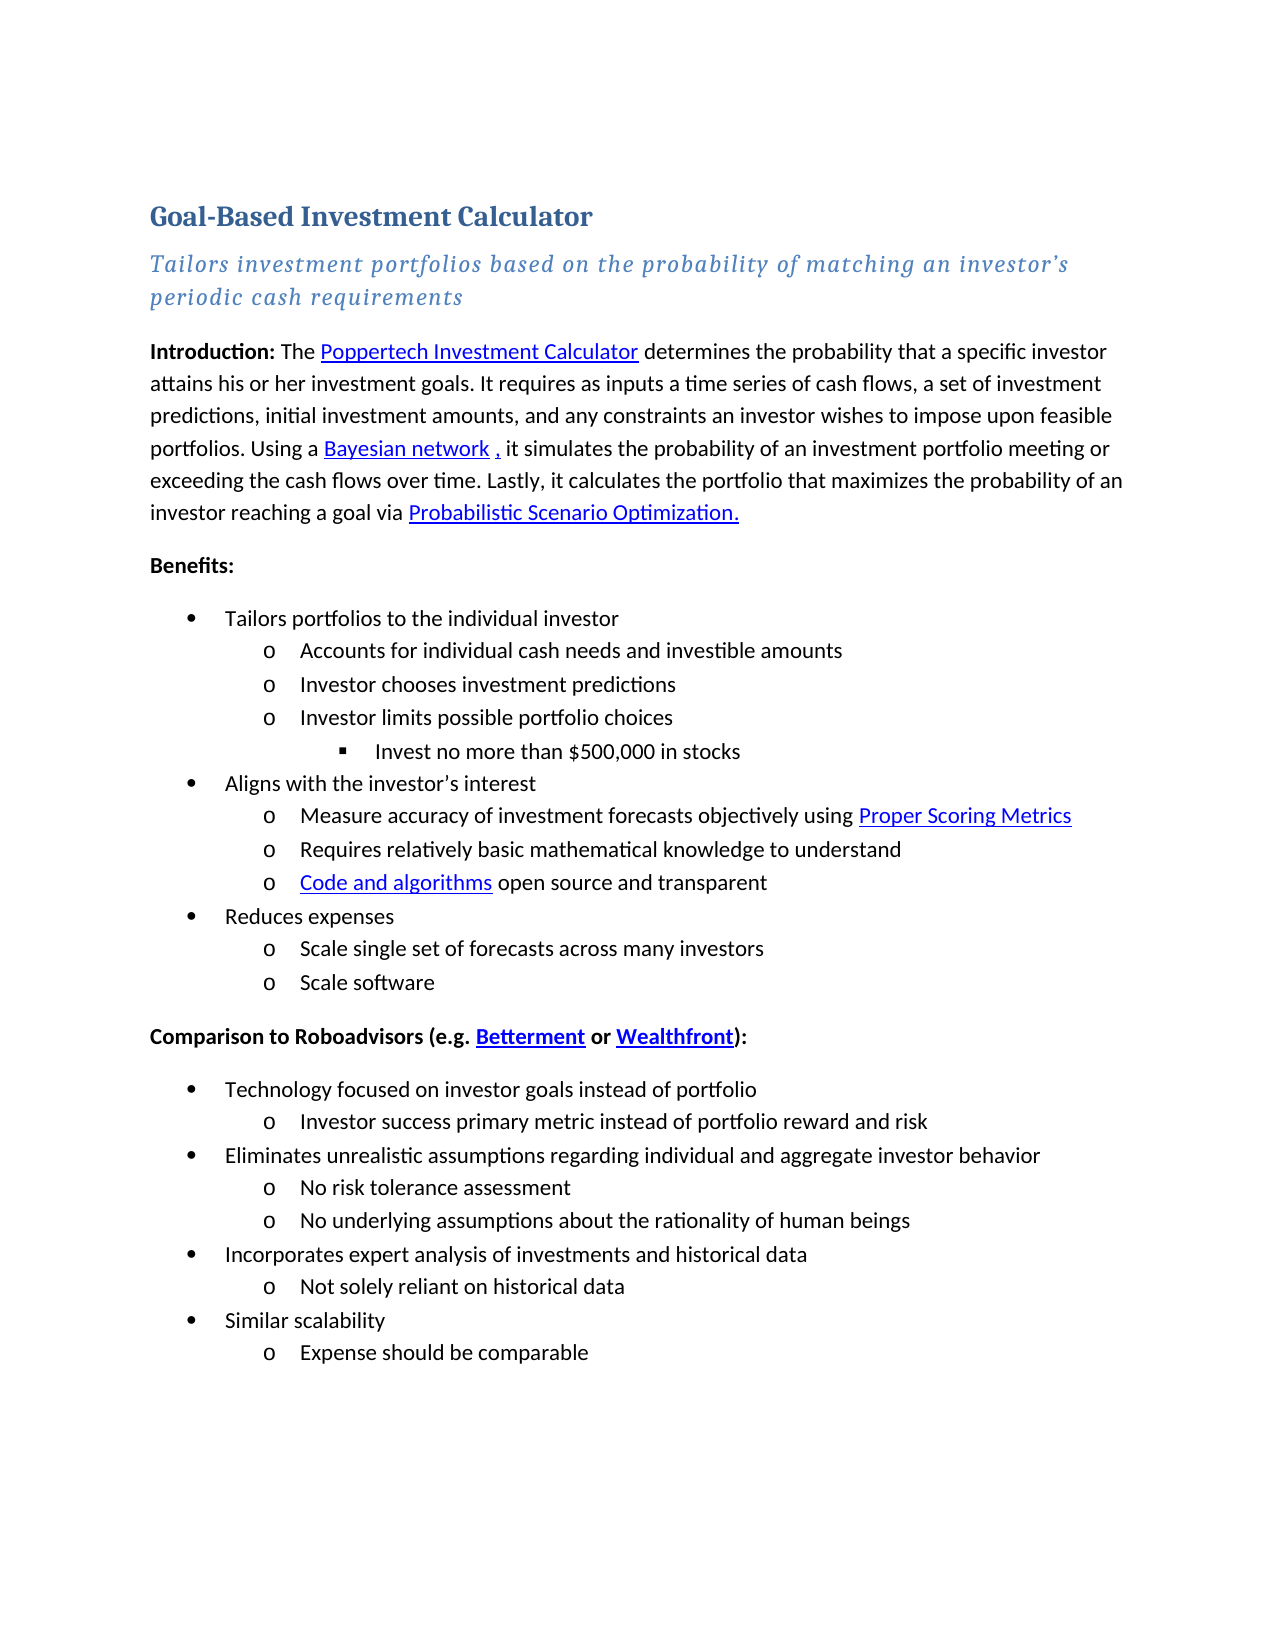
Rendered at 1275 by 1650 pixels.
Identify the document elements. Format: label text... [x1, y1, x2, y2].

list Accounts for individual cash needs and investible amounts [262, 636, 1125, 666]
list Measure accuracy of investment forecasts objectively using Proper Scoring Metrics [262, 801, 1125, 831]
list Scale software [262, 968, 1125, 997]
list Code and algorithms open source and transparent [262, 868, 1125, 898]
list Aligns with the investor’s interest [187, 769, 1125, 797]
list Technology focused on investor goals instead of portfolio [187, 1075, 1125, 1103]
subtitle Goal-Based Investment Calculator [150, 200, 1125, 233]
text Introduction: The Poppertech Investment Calculator determines the probability that a specific investor attains his or her investment goals. It requires as inputs a time series of cash flows, a set of investment predictions, initial investment amounts, and any constraints an investor wishes to impose upon feasible portfolios. Using a Bayesian network , it simulates the probability of an investment portfolio meeting or exceeding the cash flows over time. Lastly, it calculates the portfolio that maximizes the probability of an investor reaching a goal via Probabilistic Scenario Optimization. [150, 337, 1125, 526]
list Invest no more than $500,000 in stocks [337, 737, 1125, 765]
text Comparison to Roboadvisors (e.g. Betterment or Wealthfront): [150, 1022, 1125, 1050]
list Investor success primary metric instead of portfolio reward and risk [262, 1107, 1125, 1136]
list Similar scalability [187, 1306, 1125, 1334]
list Tailors portfolios to the individual investor [187, 604, 1125, 632]
list Investor chooses investment predictions [262, 670, 1125, 699]
list Incorporates expert analysis of investments and historical data [187, 1240, 1125, 1268]
list Not solely reliant on historical data [262, 1272, 1125, 1301]
list Scale single set of forecasts across many investors [262, 934, 1125, 963]
list No risk tolerance assessment [262, 1173, 1125, 1202]
subtitle Tailors investment portfolios based on the probability of matching an investor’s periodic cash requirements [150, 250, 1125, 312]
list No underlying assumptions about the rationality of human beings [262, 1207, 1125, 1236]
list Investor limits possible portfolio choices [262, 703, 1125, 733]
list Expense should be comparable [262, 1338, 1125, 1367]
list Requires relatively basic mathematical knowledge to understand [262, 835, 1125, 864]
list Eliminates unrealistic assumptions regarding individual and aggregate investor behavior [187, 1141, 1125, 1169]
text Benefits: [150, 551, 1125, 579]
list Reduces expenses [187, 902, 1125, 930]
